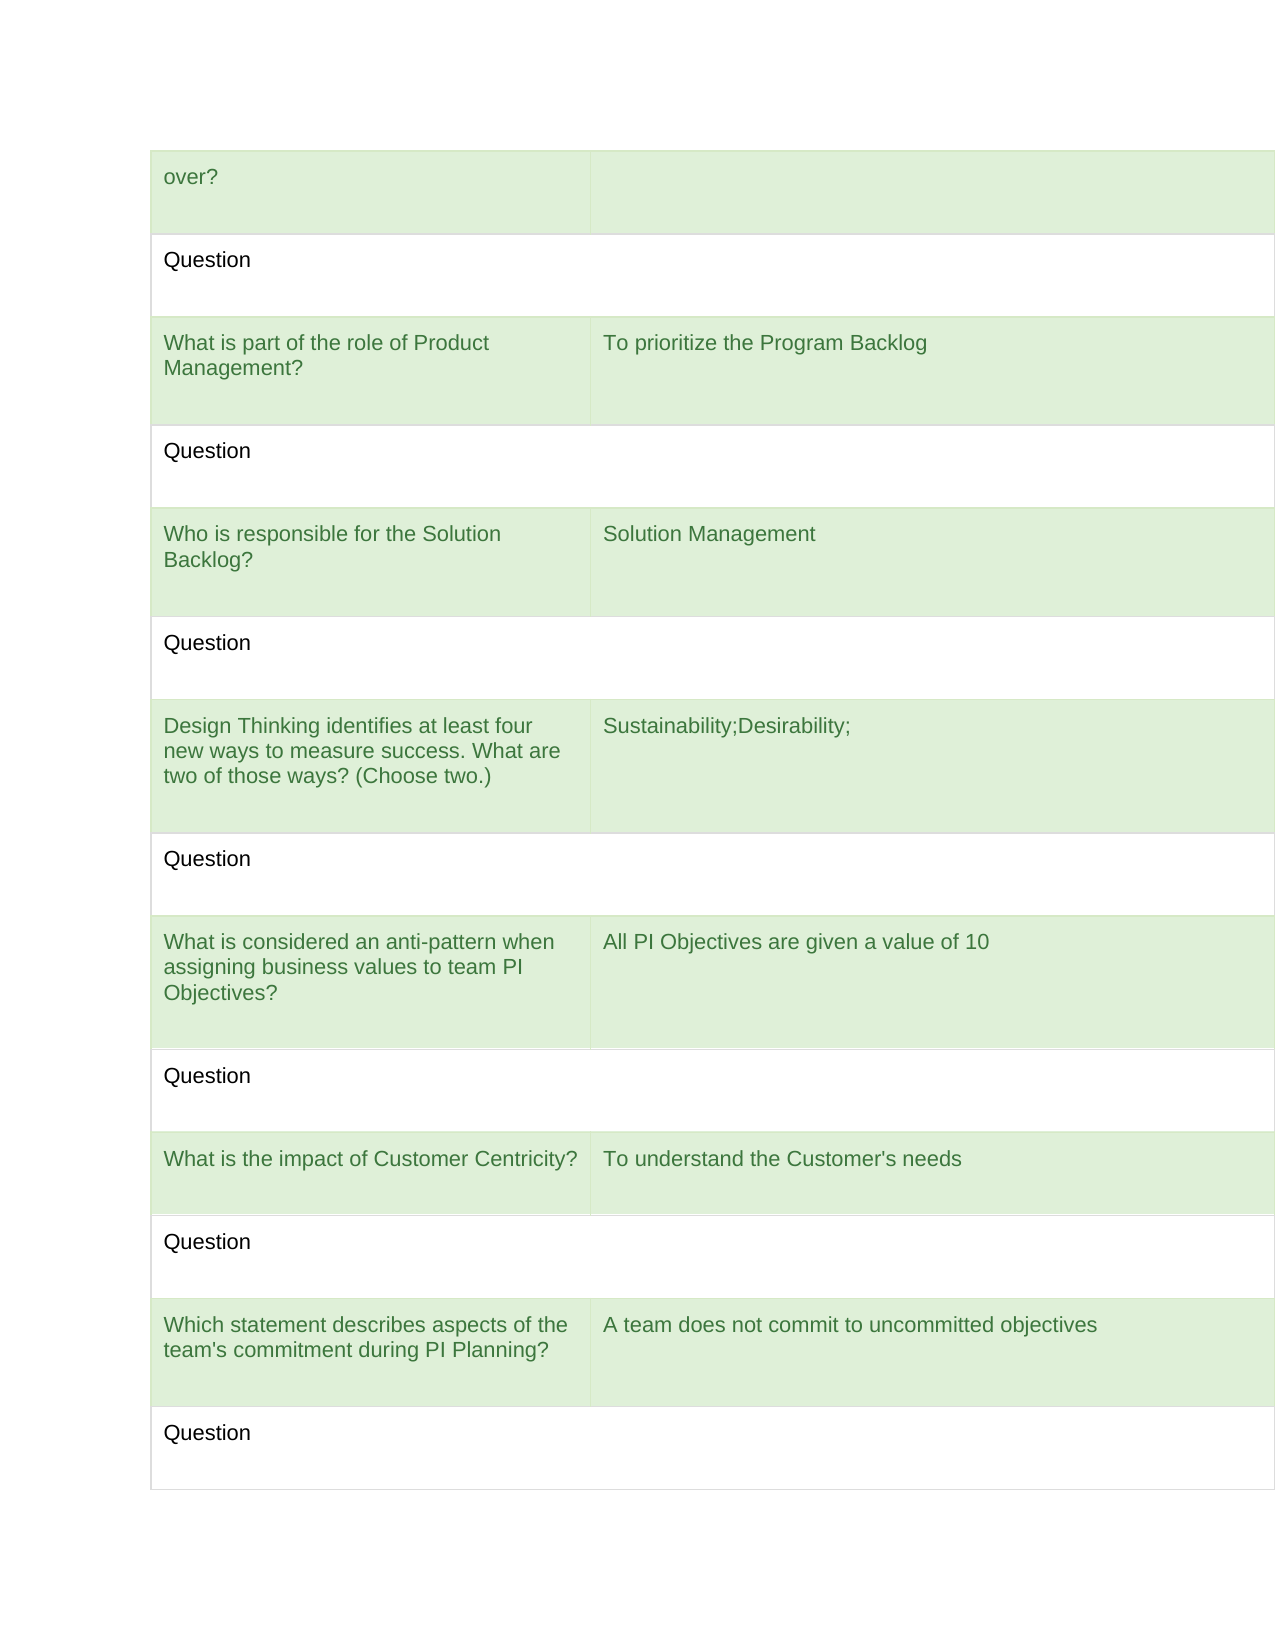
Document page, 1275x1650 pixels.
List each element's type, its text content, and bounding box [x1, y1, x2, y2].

table_cell Question [152, 1407, 1274, 1489]
table_cell Who is responsible for the Solution Backlog? [152, 509, 590, 616]
table_cell A team does not commit to uncommitted objectives [591, 1299, 1274, 1406]
table_cell Question [152, 235, 1274, 316]
table_cell To understand the Customer's needs [591, 1133, 1274, 1214]
table_cell Sustainability;Desirability; [591, 700, 1274, 832]
table_cell Question [152, 834, 1274, 915]
table_cell What is part of the role of Product Management? [152, 318, 590, 424]
table_cell To prioritize the Program Backlog [591, 318, 1274, 424]
table_cell What is considered an anti-pattern when assigning business values to team PI Objectives? [152, 917, 590, 1048]
table_cell Question [152, 1050, 1274, 1131]
table_cell Which statement describes aspects of the team's commitment during PI Planning? [152, 1299, 590, 1406]
table_cell Question [152, 617, 1274, 698]
table_cell Design Thinking identifies at least four new ways to measure success. What are two of those ways? (Choose two.) [152, 700, 590, 832]
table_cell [152, 152, 590, 233]
table_cell What is the impact of Customer Centricity? [152, 1133, 590, 1214]
table_cell Solution Management [591, 509, 1274, 616]
table_cell All PI Objectives are given a value of 10 [591, 917, 1274, 1048]
table_cell Team Backlog [591, 152, 1274, 233]
table_cell Question [152, 1216, 1274, 1297]
table_cell Question [152, 426, 1274, 507]
